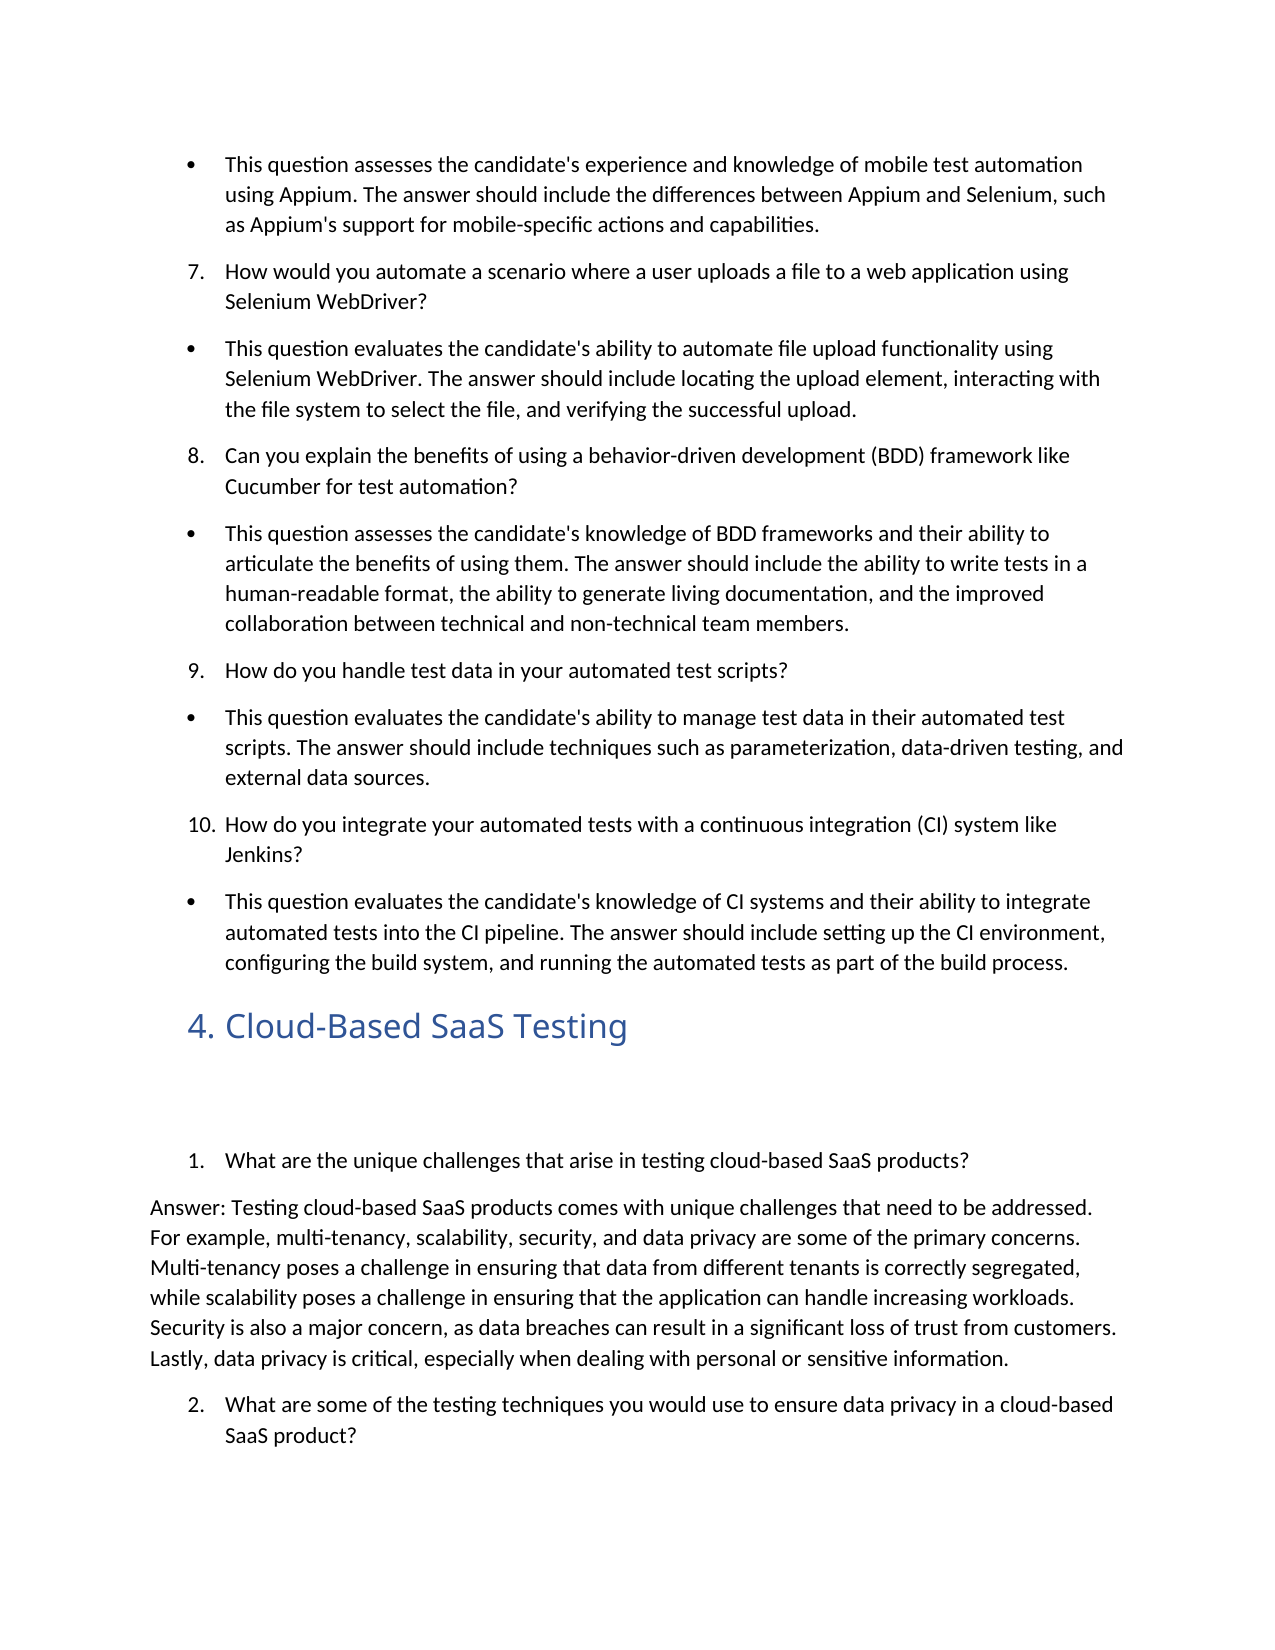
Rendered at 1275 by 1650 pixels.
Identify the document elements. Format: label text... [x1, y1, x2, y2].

list This question assesses the candidate's experience and knowledge of mobile test automation using Appium. The answer should include the differences between Appium and Selenium, such as Appium's support for mobile-specific actions and capabilities. [187, 150, 1125, 238]
list This question assesses the candidate's knowledge of BDD frameworks and their ability to articulate the benefits of using them. The answer should include the ability to write tests in a human-readable format, the ability to generate living documentation, and the improved collaboration between technical and non-technical team members. [187, 519, 1125, 637]
list Can you explain the benefits of using a behavior-driven development (BDD) framework like Cucumber for test automation? [187, 442, 1125, 500]
list What are some of the testing techniques you would use to ensure data privacy in a cloud-based SaaS product? [187, 1391, 1125, 1449]
list How would you automate a scenario where a user uploads a file to a web application using Selenium WebDriver? [187, 257, 1125, 316]
list This question evaluates the candidate's ability to manage test data in their automated test scripts. The answer should include techniques such as parameterization, data-driven testing, and external data sources. [187, 703, 1125, 792]
list How do you integrate your automated tests with a continuous integration (CI) system like Jenkins? [187, 810, 1125, 869]
list This question evaluates the candidate's knowledge of CI systems and their ability to integrate automated tests into the CI pipeline. The answer should include setting up the CI environment, configuring the build system, and running the automated tests as part of the build process. [187, 887, 1125, 976]
list This question evaluates the candidate's ability to automate file upload functionality using Selenium WebDriver. The answer should include locating the upload element, interacting with the file system to select the file, and verifying the successful upload. [187, 334, 1125, 423]
text Answer: Testing cloud-based SaaS products comes with unique challenges that need to be addressed. For example, multi-tenancy, scalability, security, and data privacy are some of the primary concerns. Multi-tenancy poses a challenge in ensuring that data from different tenants is correctly segregated, while scalability poses a challenge in ensuring that the application can handle increasing workloads. Security is also a major concern, as data breaches can result in a significant loss of trust from customers. Lastly, data privacy is critical, especially when dealing with personal or sensitive information. [150, 1193, 1125, 1372]
list How do you handle test data in your automated test scripts? [187, 656, 1125, 684]
list What are the unique challenges that arise in testing cloud-based SaaS products? [187, 1146, 1125, 1174]
subtitle Cloud-Based SaaS Testing [187, 1003, 1125, 1048]
